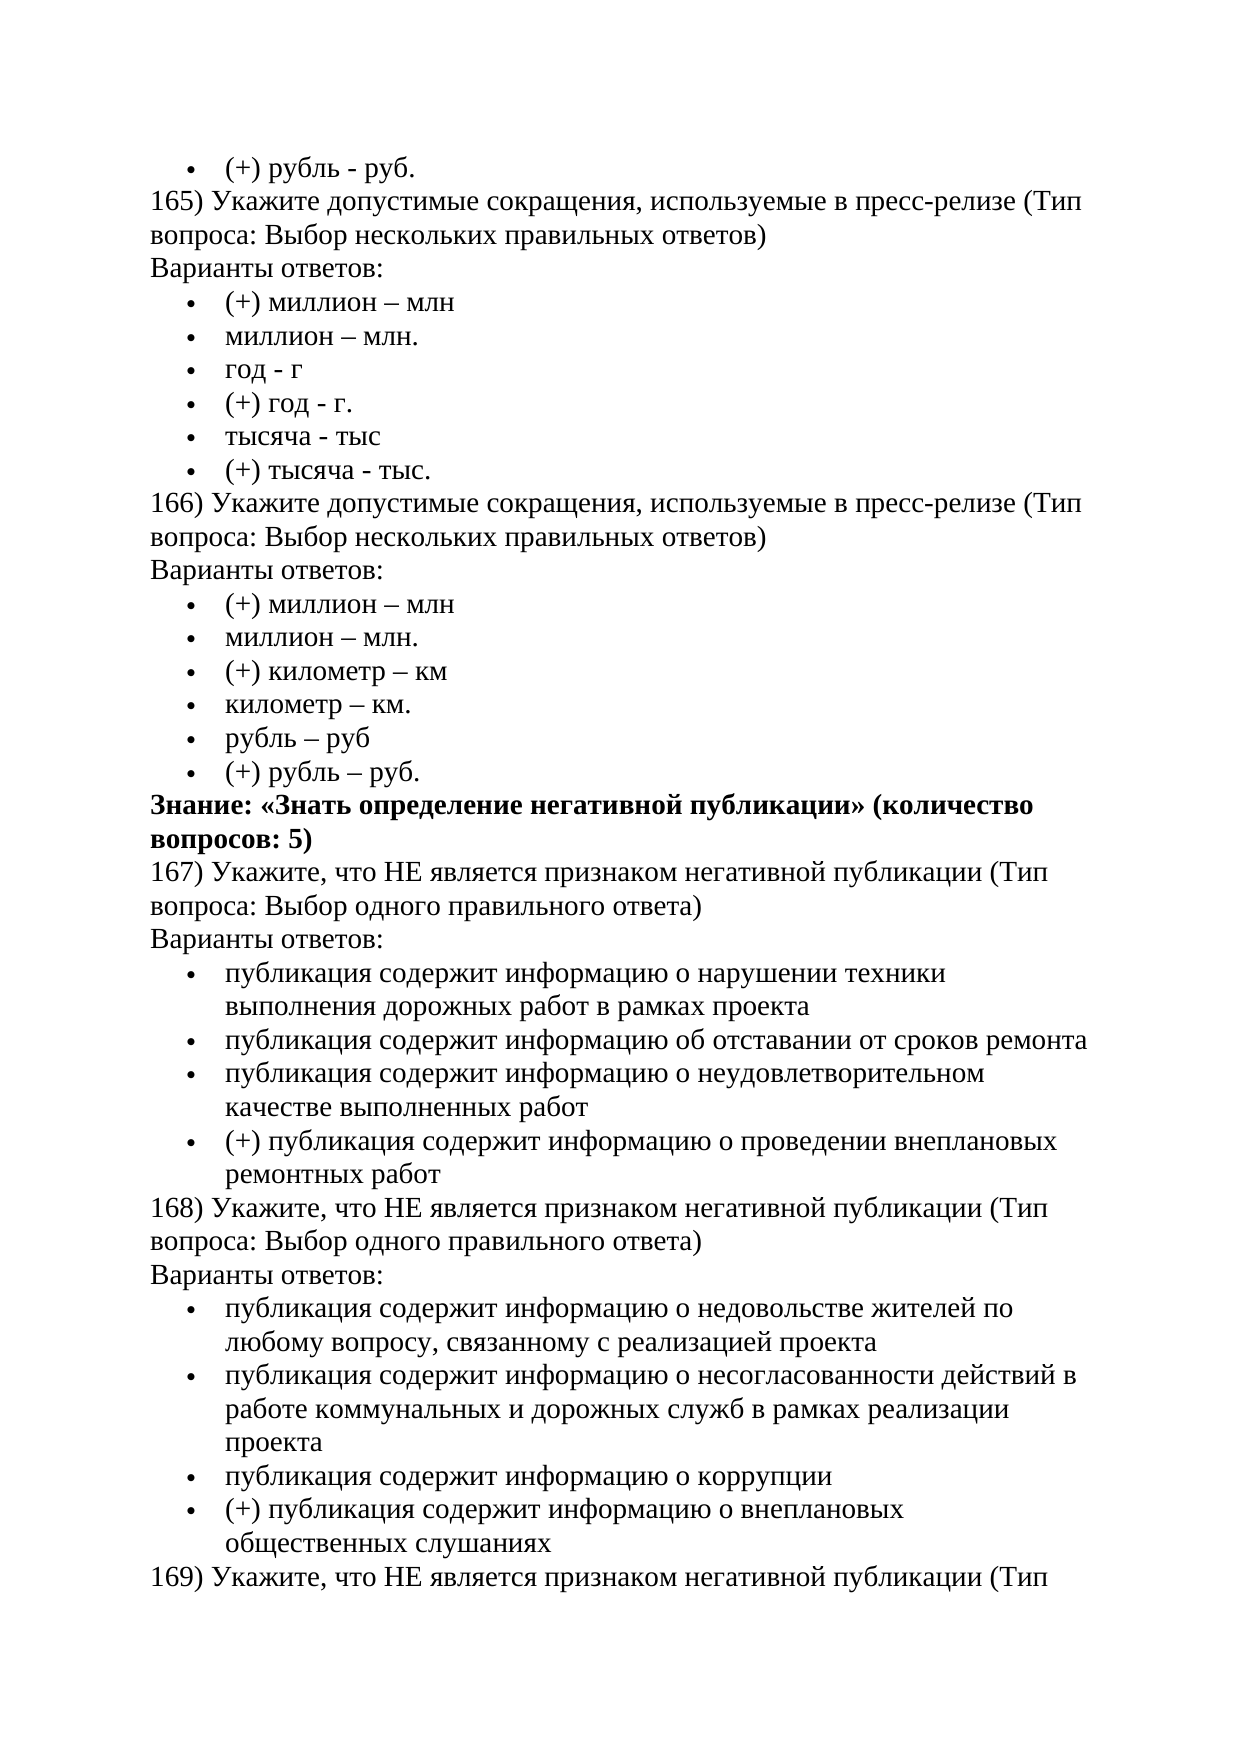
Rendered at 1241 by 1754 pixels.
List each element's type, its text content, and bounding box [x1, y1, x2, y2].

text Варианты ответов: [150, 552, 1090, 586]
text 165) Укажите допустимые сокращения, используемые в пресс-релизе (Тип вопроса: Выбор нескольких правильных ответов) [150, 183, 1090, 251]
list публикация содержит информацию об отставании от сроков ремонта [187, 1022, 1090, 1056]
text Варианты ответов: [150, 1257, 1090, 1290]
list (+) миллион – млн [187, 586, 1090, 619]
list (+) год - г. [187, 385, 1090, 418]
list публикация содержит информацию о нарушении техники выполнения дорожных работ в рамках проекта [187, 955, 1090, 1022]
list публикация содержит информацию о недовольстве жителей по любому вопросу, связанному с реализацией проекта [187, 1290, 1090, 1357]
list (+) километр – км [187, 653, 1090, 687]
list публикация содержит информацию о коррупции [187, 1458, 1090, 1492]
list (+) публикация содержит информацию о внеплановых общественных слушаниях [187, 1492, 1090, 1559]
list километр – км. [187, 687, 1090, 720]
text 167) Укажите, что НЕ является признаком негативной публикации (Тип вопроса: Выбор одного правильного ответа) [150, 854, 1090, 921]
text 169) Укажите, что НЕ является признаком негативной публикации (Тип вопроса: Выбор одного правильного ответа) [150, 1559, 1090, 1592]
list (+) миллион – млн [187, 284, 1090, 318]
list (+) тысяча - тыс. [187, 452, 1090, 485]
list публикация содержит информацию о несогласованности действий в работе коммунальных и дорожных служб в рамках реализации проекта [187, 1357, 1090, 1458]
list миллион – млн. [187, 318, 1090, 351]
list (+) публикация содержит информацию о проведении внеплановых ремонтных работ [187, 1123, 1090, 1190]
text 168) Укажите, что НЕ является признаком негативной публикации (Тип вопроса: Выбор одного правильного ответа) [150, 1190, 1090, 1257]
text Варианты ответов: [150, 251, 1090, 284]
text Знание: «Знать определение негативной публикации» (количество вопросов: 5) [150, 787, 1090, 854]
list публикация содержит информацию о неудовлетворительном качестве выполненных работ [187, 1056, 1090, 1123]
list год - г [187, 351, 1090, 385]
text Варианты ответов: [150, 921, 1090, 955]
list (+) рубль – руб. [187, 754, 1090, 787]
list рубль – руб [187, 720, 1090, 754]
list (+) рубль - руб. [187, 150, 1090, 183]
list миллион – млн. [187, 619, 1090, 653]
text 166) Укажите допустимые сокращения, используемые в пресс-релизе (Тип вопроса: Выбор нескольких правильных ответов) [150, 485, 1090, 552]
list тысяча - тыс [187, 418, 1090, 452]
